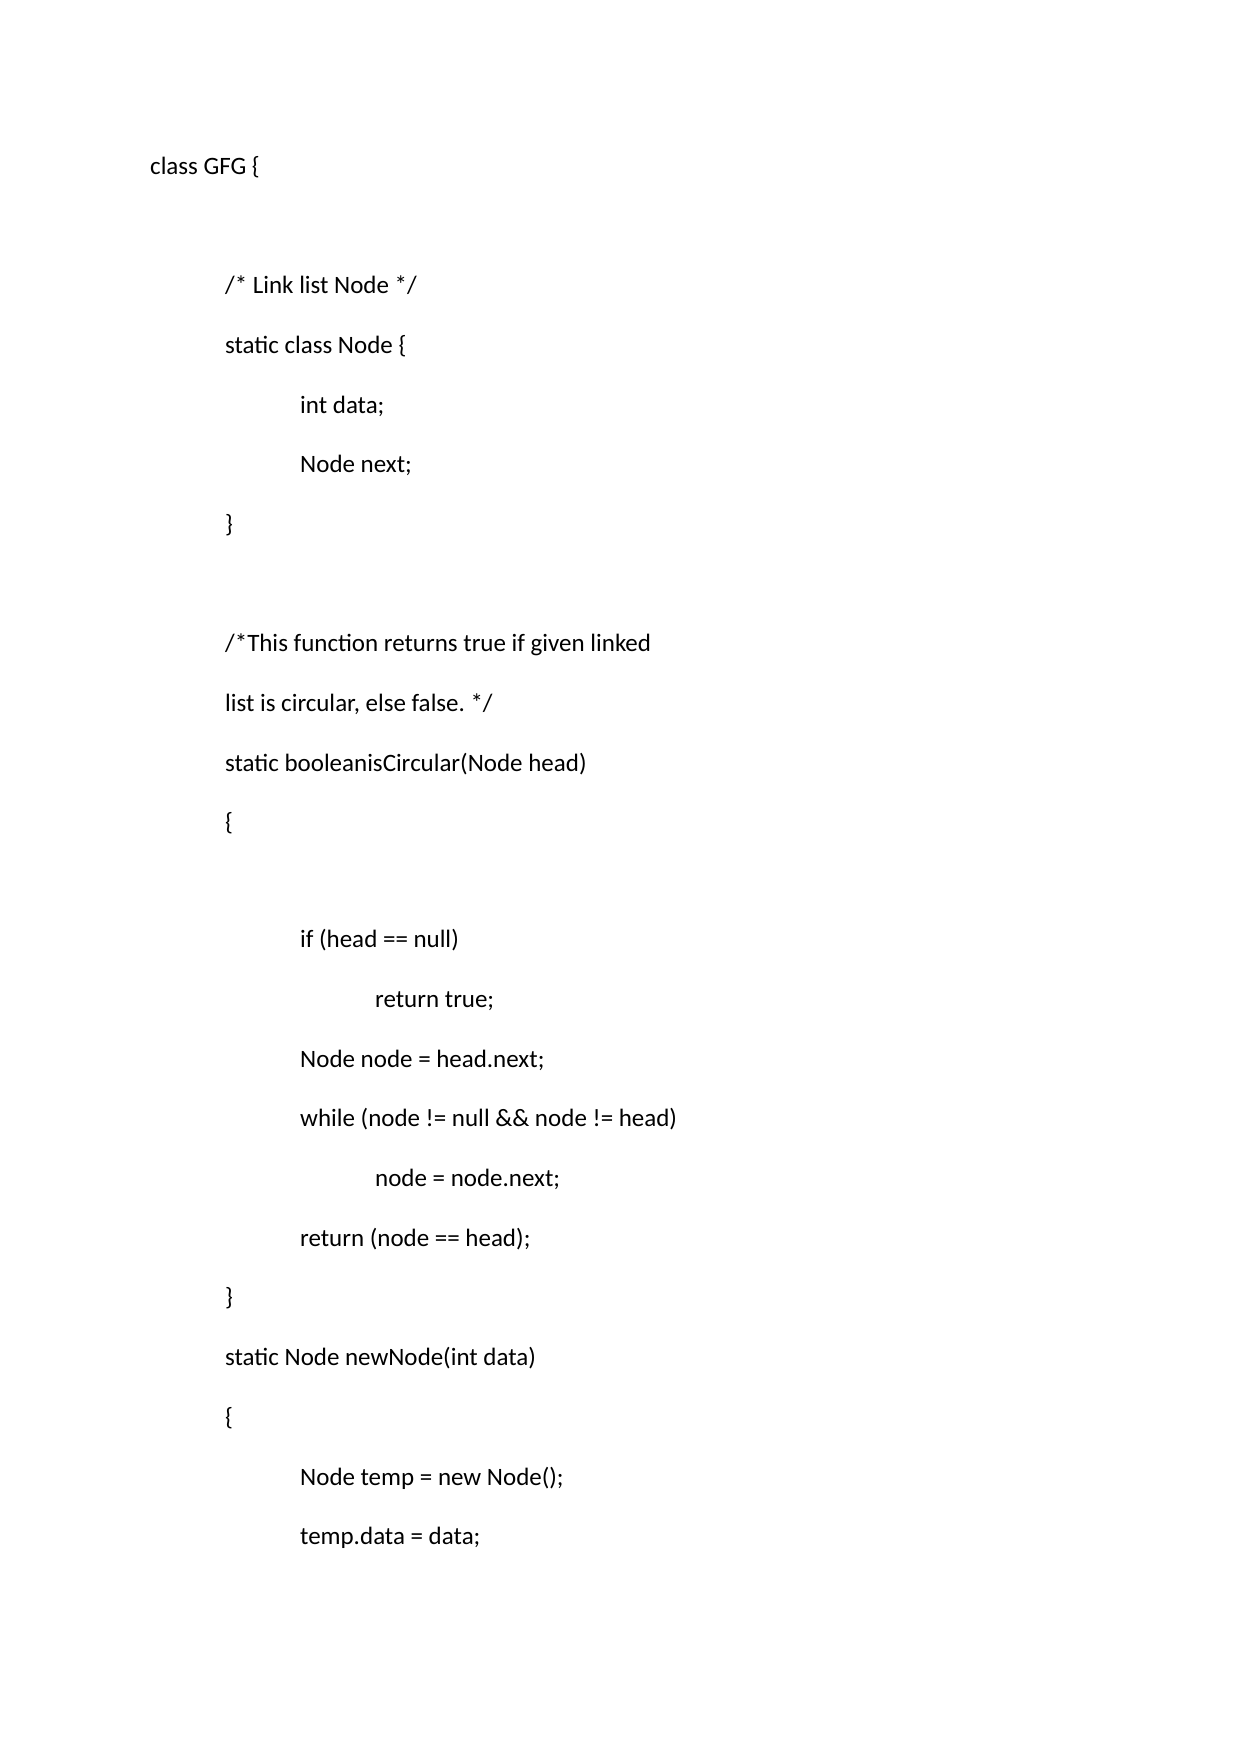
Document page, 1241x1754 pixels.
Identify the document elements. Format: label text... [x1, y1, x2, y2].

text static Node newNode(int data) [150, 1341, 1090, 1372]
text int data; [150, 389, 1090, 419]
text { [150, 1401, 1090, 1431]
text /* Link list Node */ [150, 269, 1090, 300]
text if (head == null) [150, 923, 1090, 954]
text list is circular, else false. */ [150, 687, 1090, 718]
text class GFG { [150, 150, 1090, 181]
text temp.data = data; [150, 1520, 1090, 1551]
text /*This function returns true if given linked [150, 627, 1090, 658]
text } [150, 1282, 1090, 1312]
text static booleanisCircular(Node head) [150, 747, 1090, 777]
text } [150, 508, 1090, 539]
text static class Node { [150, 329, 1090, 359]
text { [150, 807, 1090, 837]
text while (node != null && node != head) [150, 1102, 1090, 1133]
text Node temp = new Node(); [150, 1461, 1090, 1491]
text return (node == head); [150, 1222, 1090, 1252]
text Node next; [150, 448, 1090, 479]
text Node node = head.next; [150, 1043, 1090, 1073]
text node = node.next; [150, 1162, 1090, 1193]
text return true; [150, 983, 1090, 1014]
